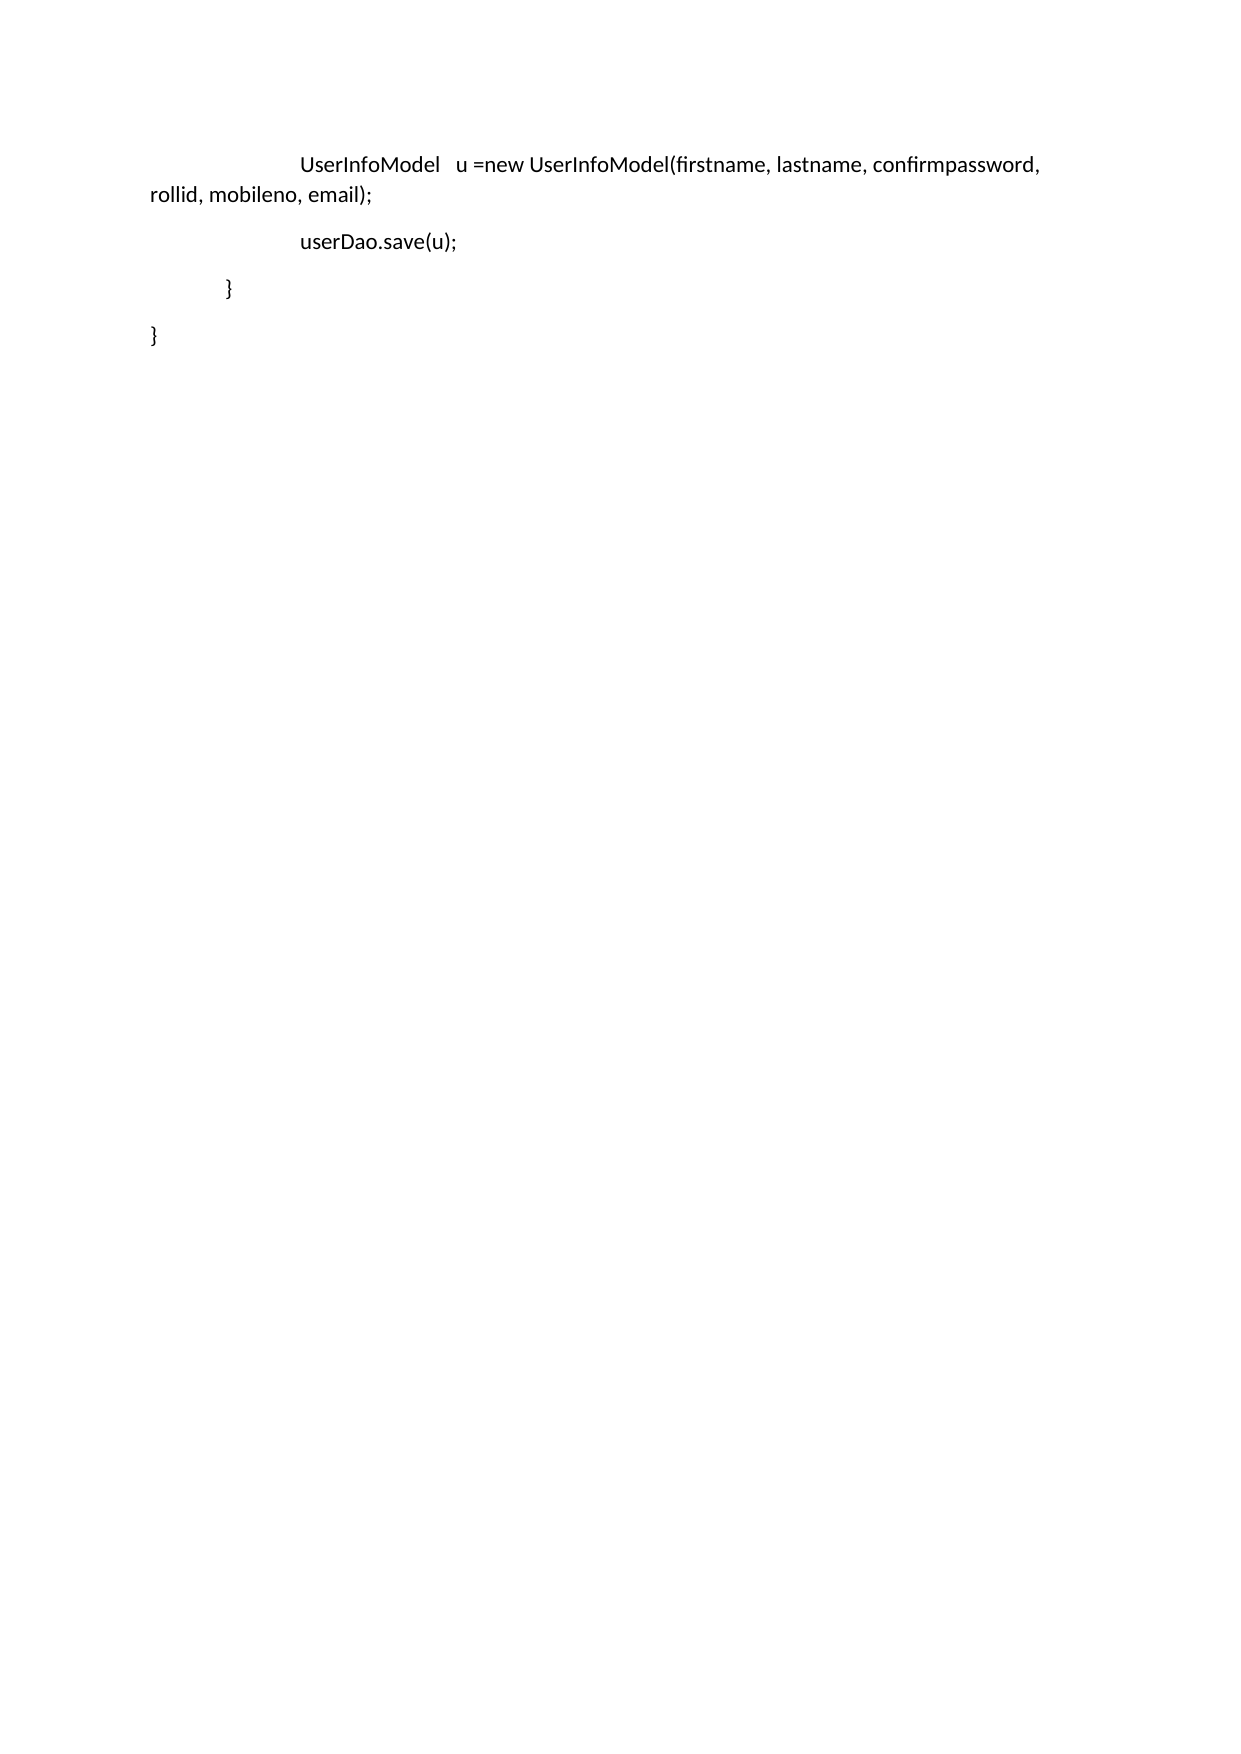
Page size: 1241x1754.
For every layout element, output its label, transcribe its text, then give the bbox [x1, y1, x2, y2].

text } [150, 321, 1090, 349]
text UserInfoModel u =new UserInfoModel(firstname, lastname, confirmpassword, rollid, mobileno, email); [150, 150, 1090, 208]
text } [150, 274, 1090, 302]
text userDao.save(u); [150, 227, 1090, 255]
